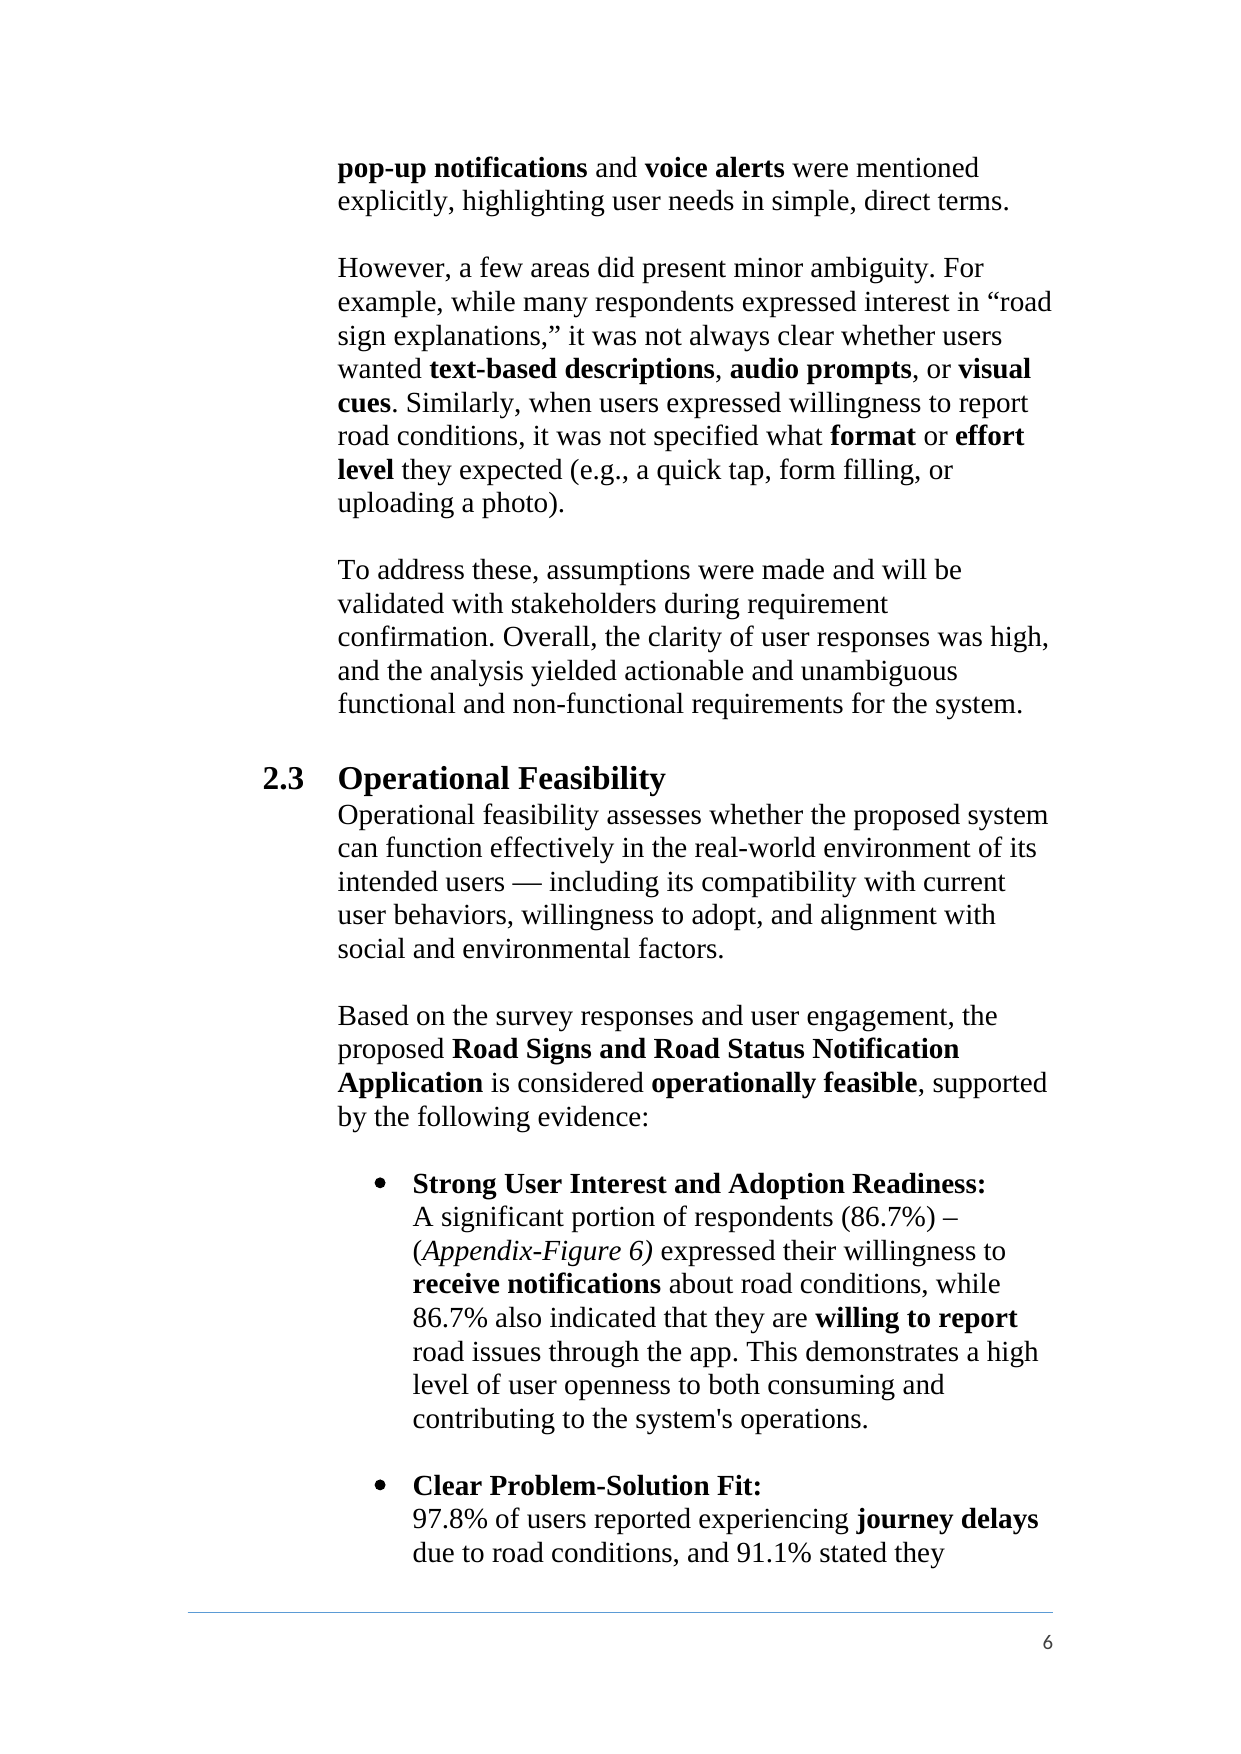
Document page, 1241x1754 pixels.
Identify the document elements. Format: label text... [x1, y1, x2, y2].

list A significant portion of respondents (86.7%) – (Appendix-Figure 6) expressed their willingness to receive notifications about road conditions, while 86.7% also indicated that they are willing to report road issues through the app. This demonstrates a high level of user openness to both consuming and contributing to the system's operations. [412, 1199, 1053, 1434]
list Based on the survey responses and user engagement, the proposed Road Signs and Road Status Notification Application is considered operationally feasible, supported by the following evidence: [337, 998, 1053, 1132]
list Strong User Interest and Adoption Readiness: [375, 1166, 1053, 1199]
list However, a few areas did present minor ambiguity. For example, while many respondents expressed interest in “road sign explanations,” it was not always clear whether users wanted text-based descriptions, audio prompts, or visual cues. Similarly, when users expressed willingness to report road conditions, it was not specified what format or effort level they expected (e.g., a quick tap, form filling, or uploading a photo). [337, 251, 1053, 519]
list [412, 1501, 1053, 1568]
list Clear Problem-Solution Fit: [375, 1468, 1053, 1501]
list Operational feasibility assesses whether the proposed system can function effectively in the real-world environment of its intended users — including its compatibility with current user behaviors, willingness to adopt, and alignment with social and environmental factors. [337, 797, 1053, 964]
list To address these, assumptions were made and will be validated with stakeholders during requirement confirmation. Overall, the clarity of user responses was high, and the analysis yielded actionable and unambiguous functional and non-functional requirements for the system. [337, 552, 1053, 720]
list Operational Feasibility [262, 758, 1053, 797]
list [337, 150, 1053, 217]
